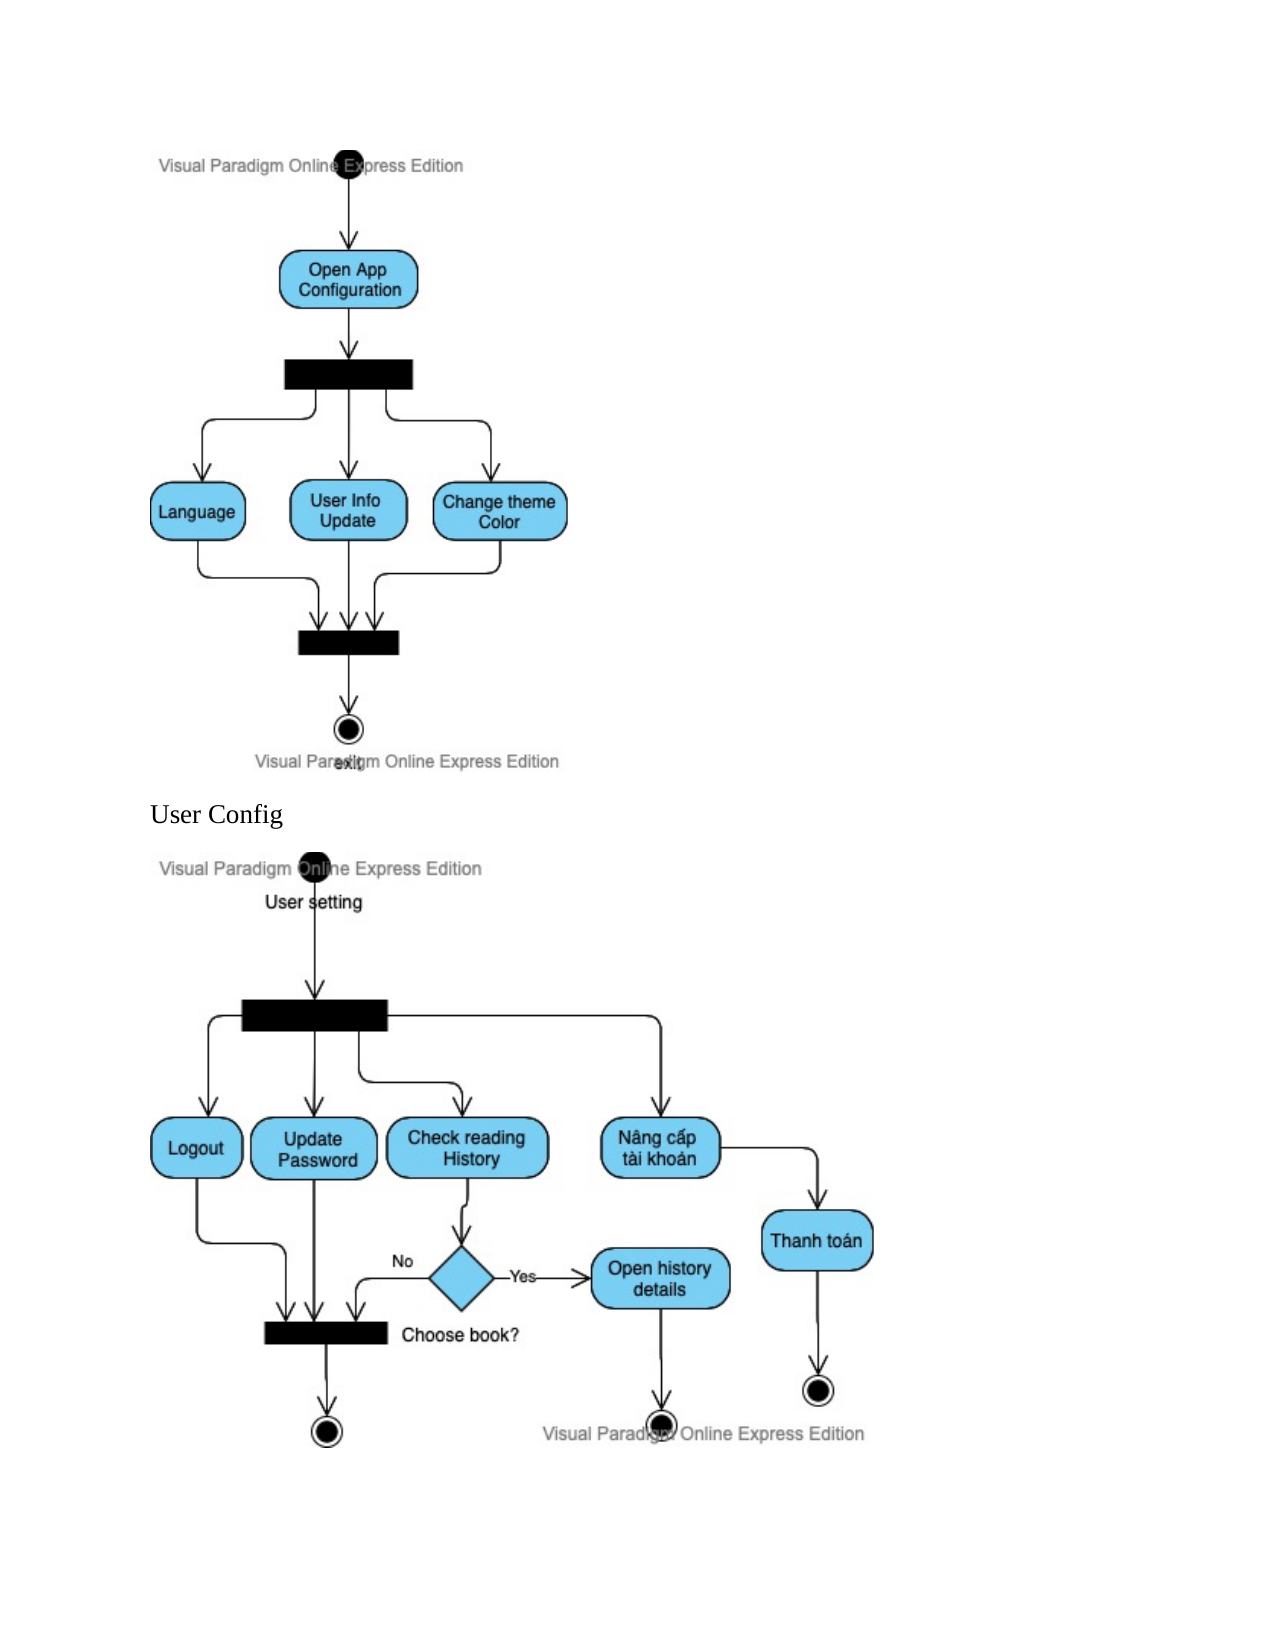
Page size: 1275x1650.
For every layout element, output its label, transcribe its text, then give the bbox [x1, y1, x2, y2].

picture [150, 852, 874, 1448]
picture [150, 150, 568, 775]
text User Config [150, 798, 1125, 829]
